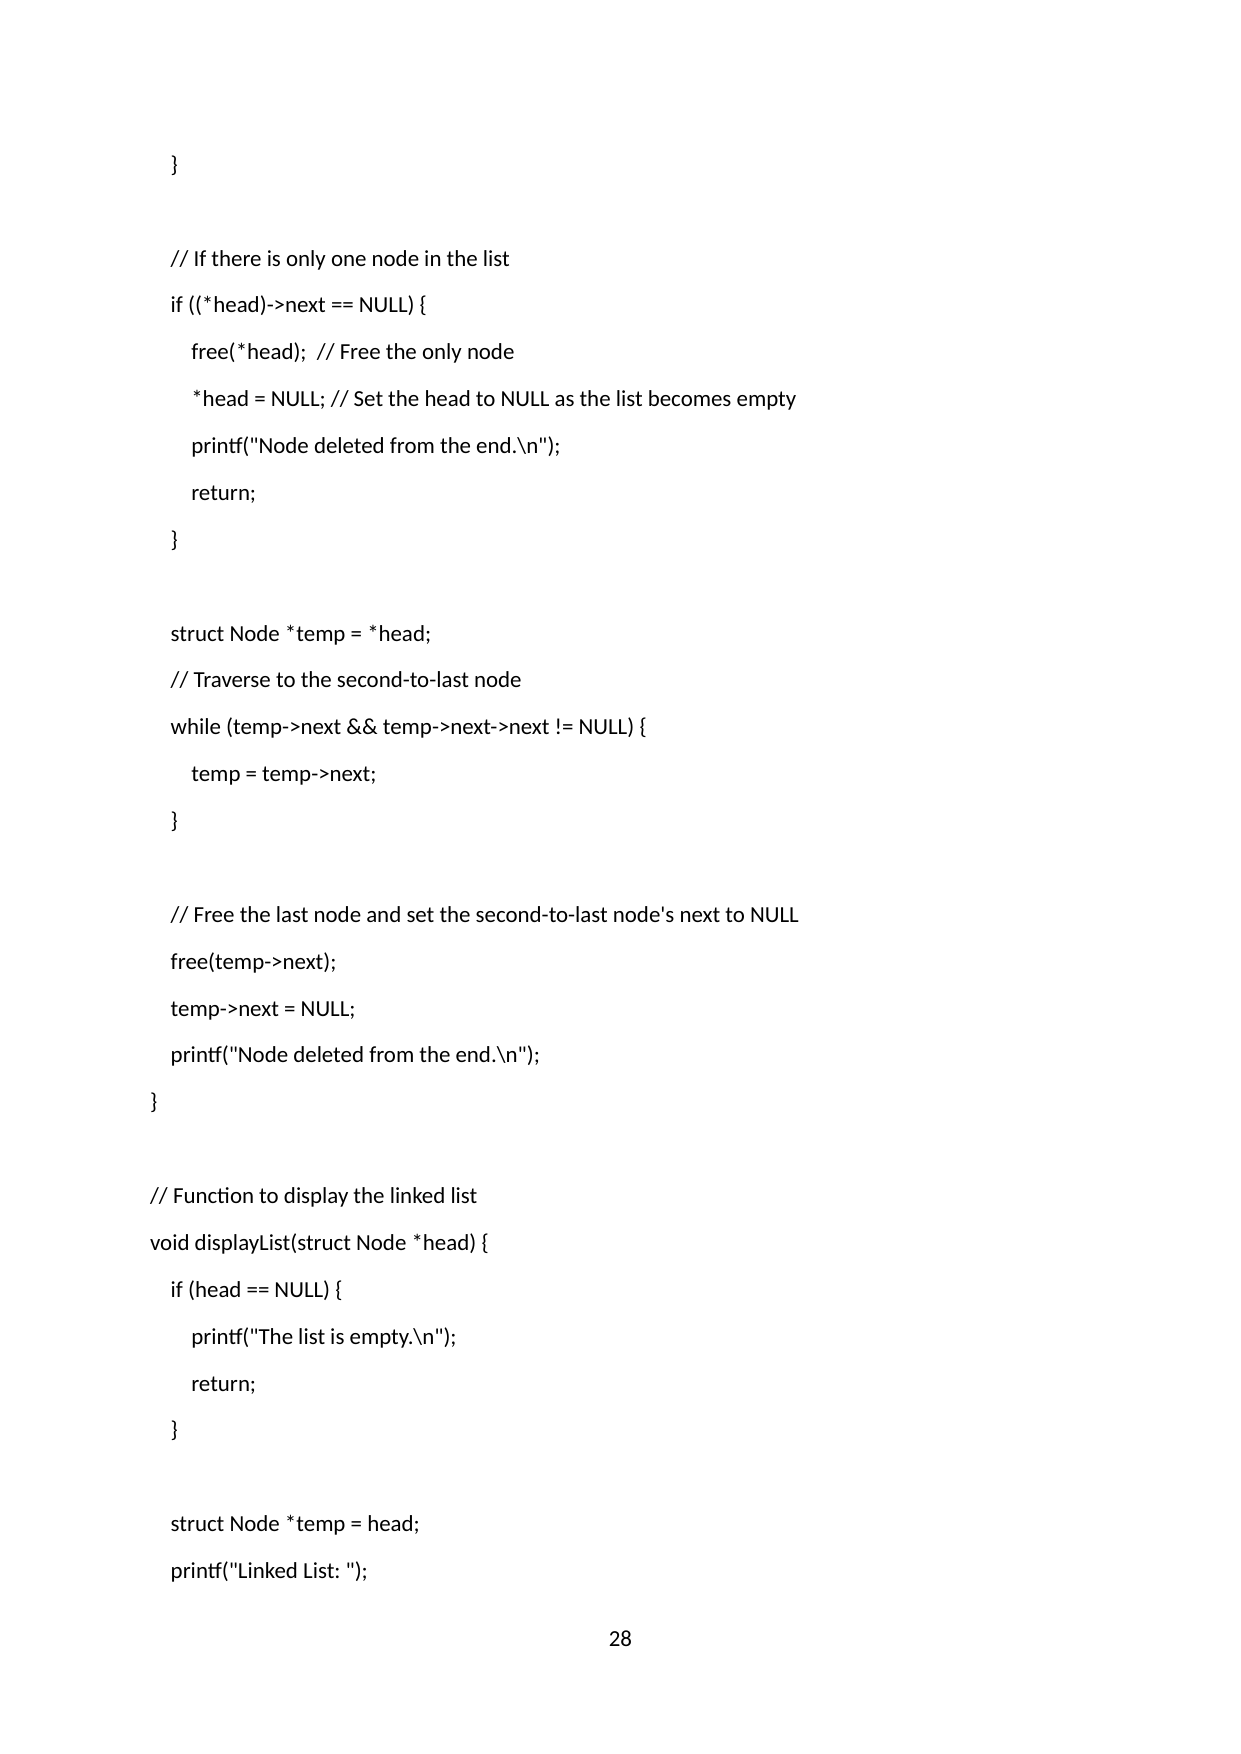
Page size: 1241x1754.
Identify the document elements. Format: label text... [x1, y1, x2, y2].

text *head = NULL; // Set the head to NULL as the list becomes empty [150, 384, 1090, 412]
text } [150, 150, 1090, 178]
text while (temp->next && temp->next->next != NULL) { [150, 712, 1090, 741]
text // Free the last node and set the second-to-last node's next to NULL [150, 900, 1090, 928]
text temp->next = NULL; [150, 994, 1090, 1022]
text } [150, 1416, 1090, 1444]
text } [150, 1087, 1090, 1116]
text free(temp->next); [150, 947, 1090, 975]
text free(*head); // Free the only node [150, 337, 1090, 366]
text printf("The list is empty.\n"); [150, 1322, 1090, 1350]
text // Traverse to the second-to-last node [150, 666, 1090, 694]
text return; [150, 478, 1090, 506]
text // Function to display the linked list [150, 1181, 1090, 1209]
text return; [150, 1369, 1090, 1397]
text printf("Linked List: "); [150, 1556, 1090, 1584]
text void displayList(struct Node *head) { [150, 1228, 1090, 1256]
text printf("Node deleted from the end.\n"); [150, 431, 1090, 459]
text if (head == NULL) { [150, 1275, 1090, 1303]
text printf("Node deleted from the end.\n"); [150, 1041, 1090, 1069]
text struct Node *temp = *head; [150, 619, 1090, 647]
text if ((*head)->next == NULL) { [150, 291, 1090, 319]
text } [150, 525, 1090, 553]
text temp = temp->next; [150, 759, 1090, 787]
text struct Node *temp = head; [150, 1509, 1090, 1537]
text // If there is only one node in the list [150, 244, 1090, 272]
text } [150, 806, 1090, 834]
